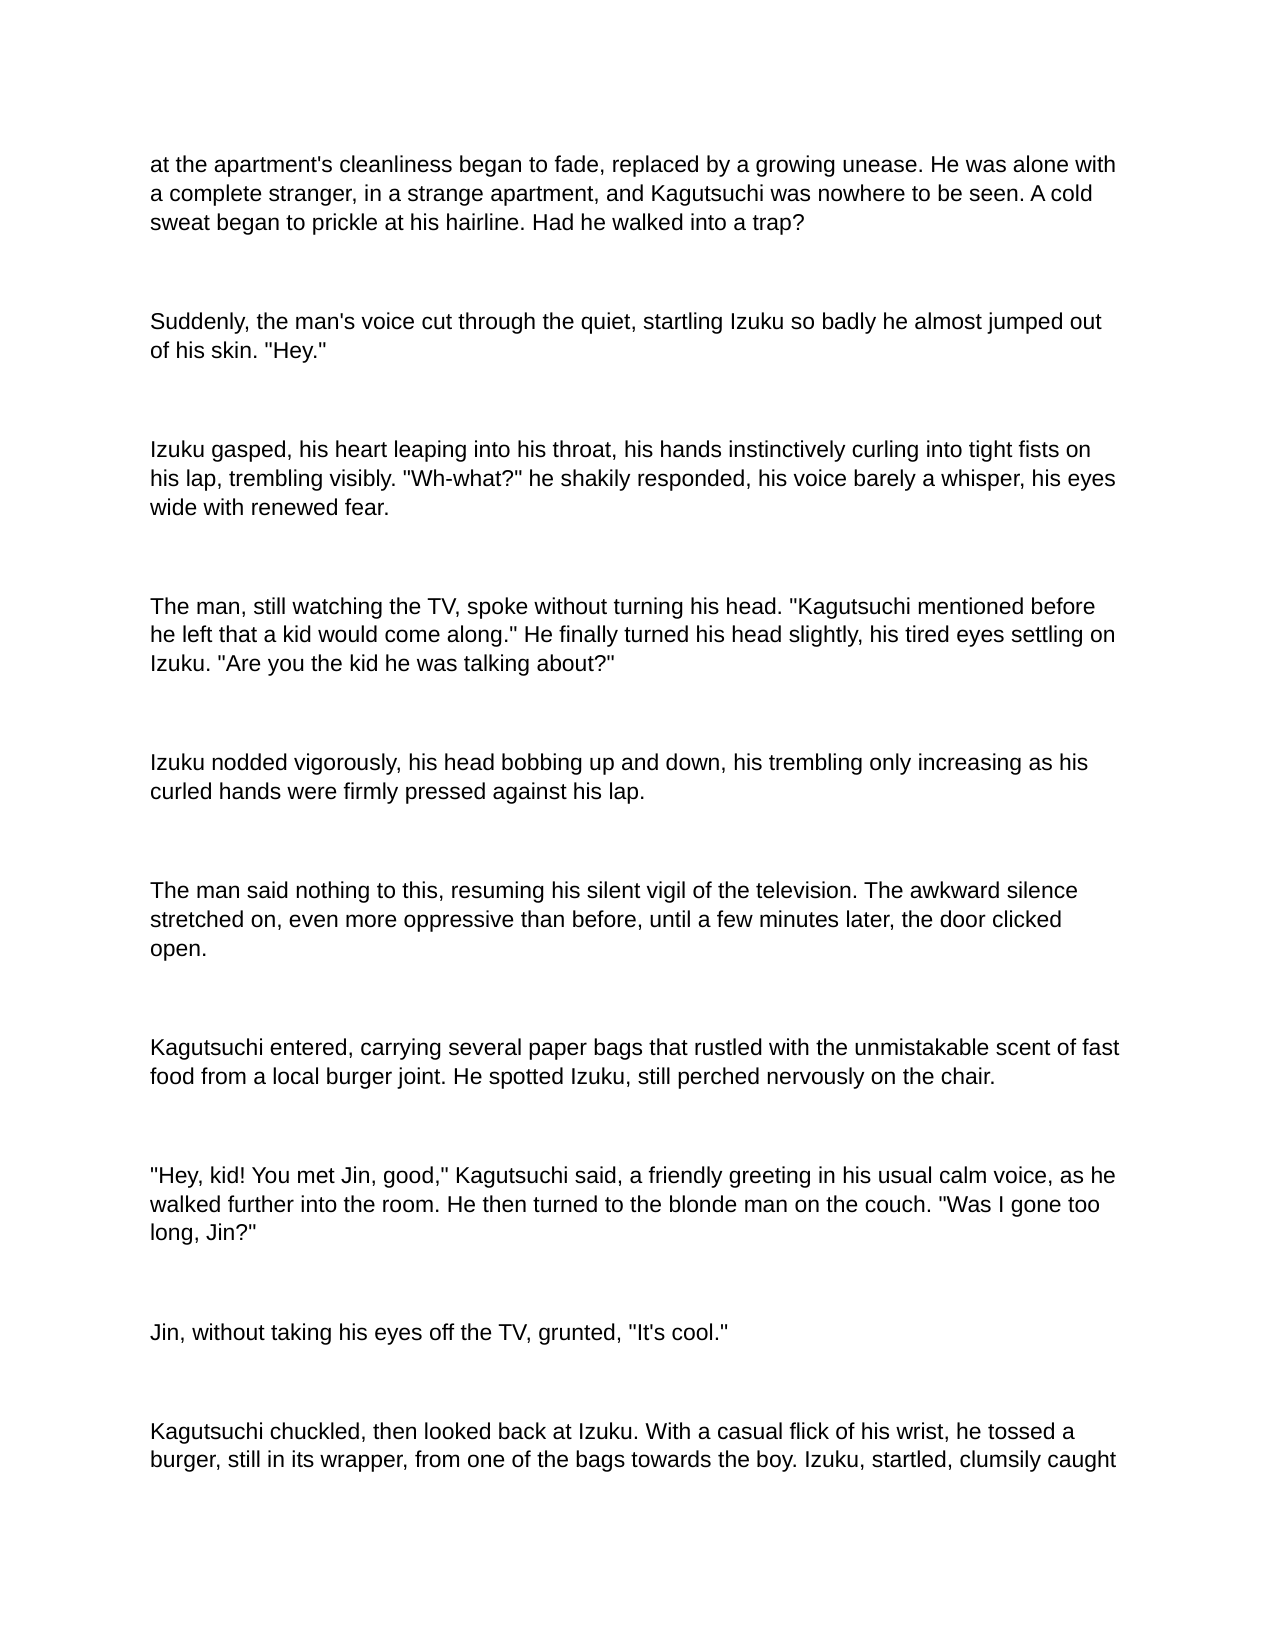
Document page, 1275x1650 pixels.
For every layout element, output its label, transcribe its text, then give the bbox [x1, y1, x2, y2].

text Izuku nodded vigorously, his head bobbing up and down, his trembling only increasing as his curled hands were firmly pressed against his lap. [150, 748, 1125, 805]
text Kagutsuchi entered, carrying several paper bags that rustled with the unmistakable scent of fast food from a local burger joint. He spotted Izuku, still perched nervously on the chair. [150, 1032, 1125, 1090]
text Suddenly, the man's voice cut through the quiet, startling Izuku so badly he almost jumped out of his skin. "Hey." [150, 307, 1125, 364]
text Izuku gasped, his heart leaping into his throat, his hands instinctively curling into tight fists on his lap, trembling visibly. "Wh-what?" he shakily responded, his voice barely a whisper, his eyes wide with renewed fear. [150, 434, 1125, 521]
text The man, still watching the TV, spoke without turning his head. "Kagutsuchi mentioned before he left that a kid would come along." He finally turned his head slightly, his tired eyes settling on Izuku. "Are you the kid he was talking about?" [150, 591, 1125, 677]
text "Hey, kid! You met Jin, good," Kagutsuchi said, a friendly greeting in his usual calm voice, as he walked further into the room. He then turned to the blonde man on the couch. "Was I gone too long, Jin?" [150, 1160, 1125, 1247]
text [150, 150, 1125, 236]
text The man said nothing to this, resuming his silent vigil of the television. The awkward silence stretched on, even more oppressive than before, until a few minutes later, the door clicked open. [150, 876, 1125, 962]
text Jin, without taking his eyes off the TV, grunted, "It's cool." [150, 1317, 1125, 1346]
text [150, 1416, 1125, 1474]
